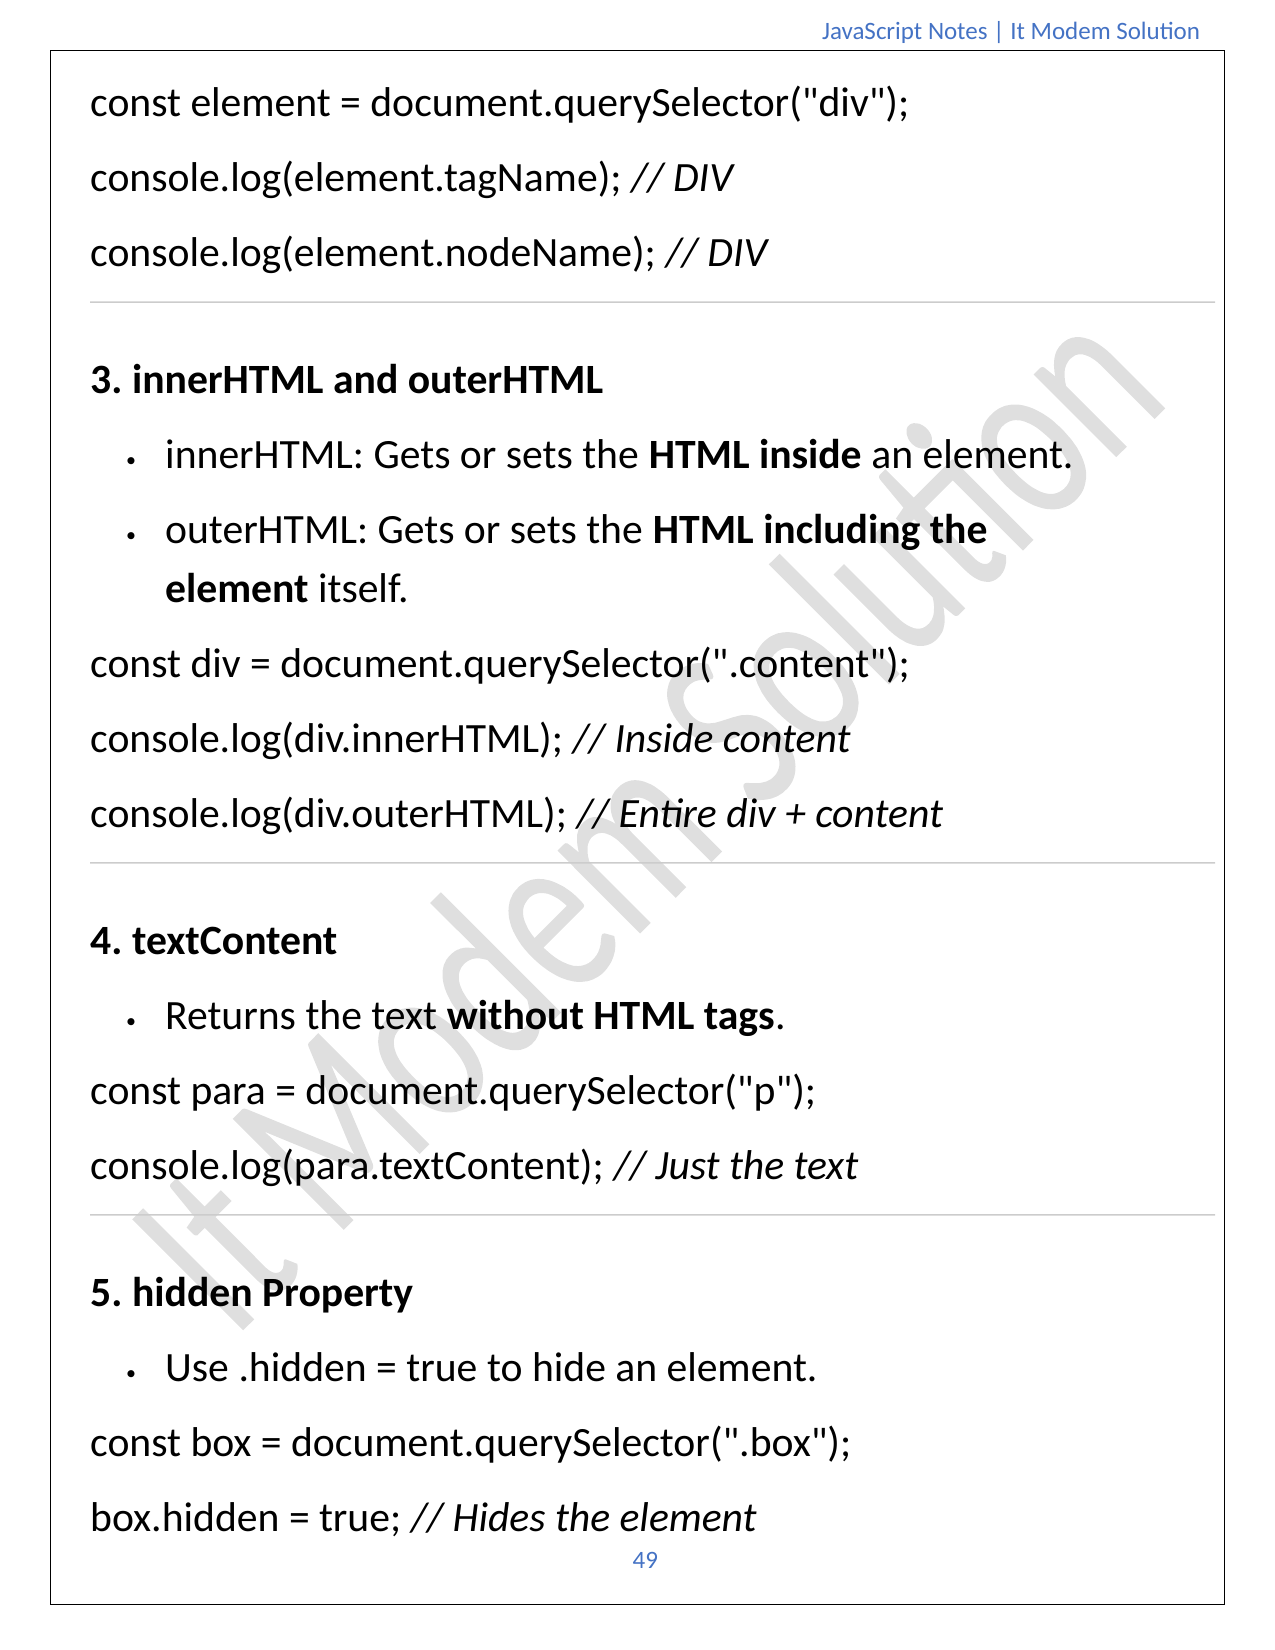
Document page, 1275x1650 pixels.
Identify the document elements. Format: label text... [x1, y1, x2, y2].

text 4. textContent [90, 914, 1200, 964]
text const box = document.querySelector(".box"); [90, 1416, 1200, 1467]
list innerHTML: Gets or sets the HTML inside an element. [127, 428, 1200, 479]
text console.log(div.outerHTML); // Entire div + content [90, 787, 1200, 838]
text 5. hidden Property [90, 1266, 1200, 1317]
list Returns the text without HTML tags. [127, 989, 1200, 1040]
text box.hidden = true; // Hides the element [90, 1491, 1200, 1542]
text const element = document.querySelector("div"); [90, 76, 1200, 127]
list outerHTML: Gets or sets the HTML including the element itself. [127, 503, 1200, 612]
text const div = document.querySelector(".content"); [90, 637, 1200, 688]
text 3. innerHTML and outerHTML [90, 353, 1200, 404]
text console.log(para.textContent); // Just the text [90, 1139, 1200, 1190]
text console.log(div.innerHTML); // Inside content [90, 712, 1200, 763]
text console.log(element.nodeName); // DIV [90, 226, 1200, 277]
text console.log(element.tagName); // DIV [90, 151, 1200, 202]
text const para = document.querySelector("p"); [90, 1064, 1200, 1115]
list Use .hidden = true to hide an element. [127, 1341, 1200, 1392]
